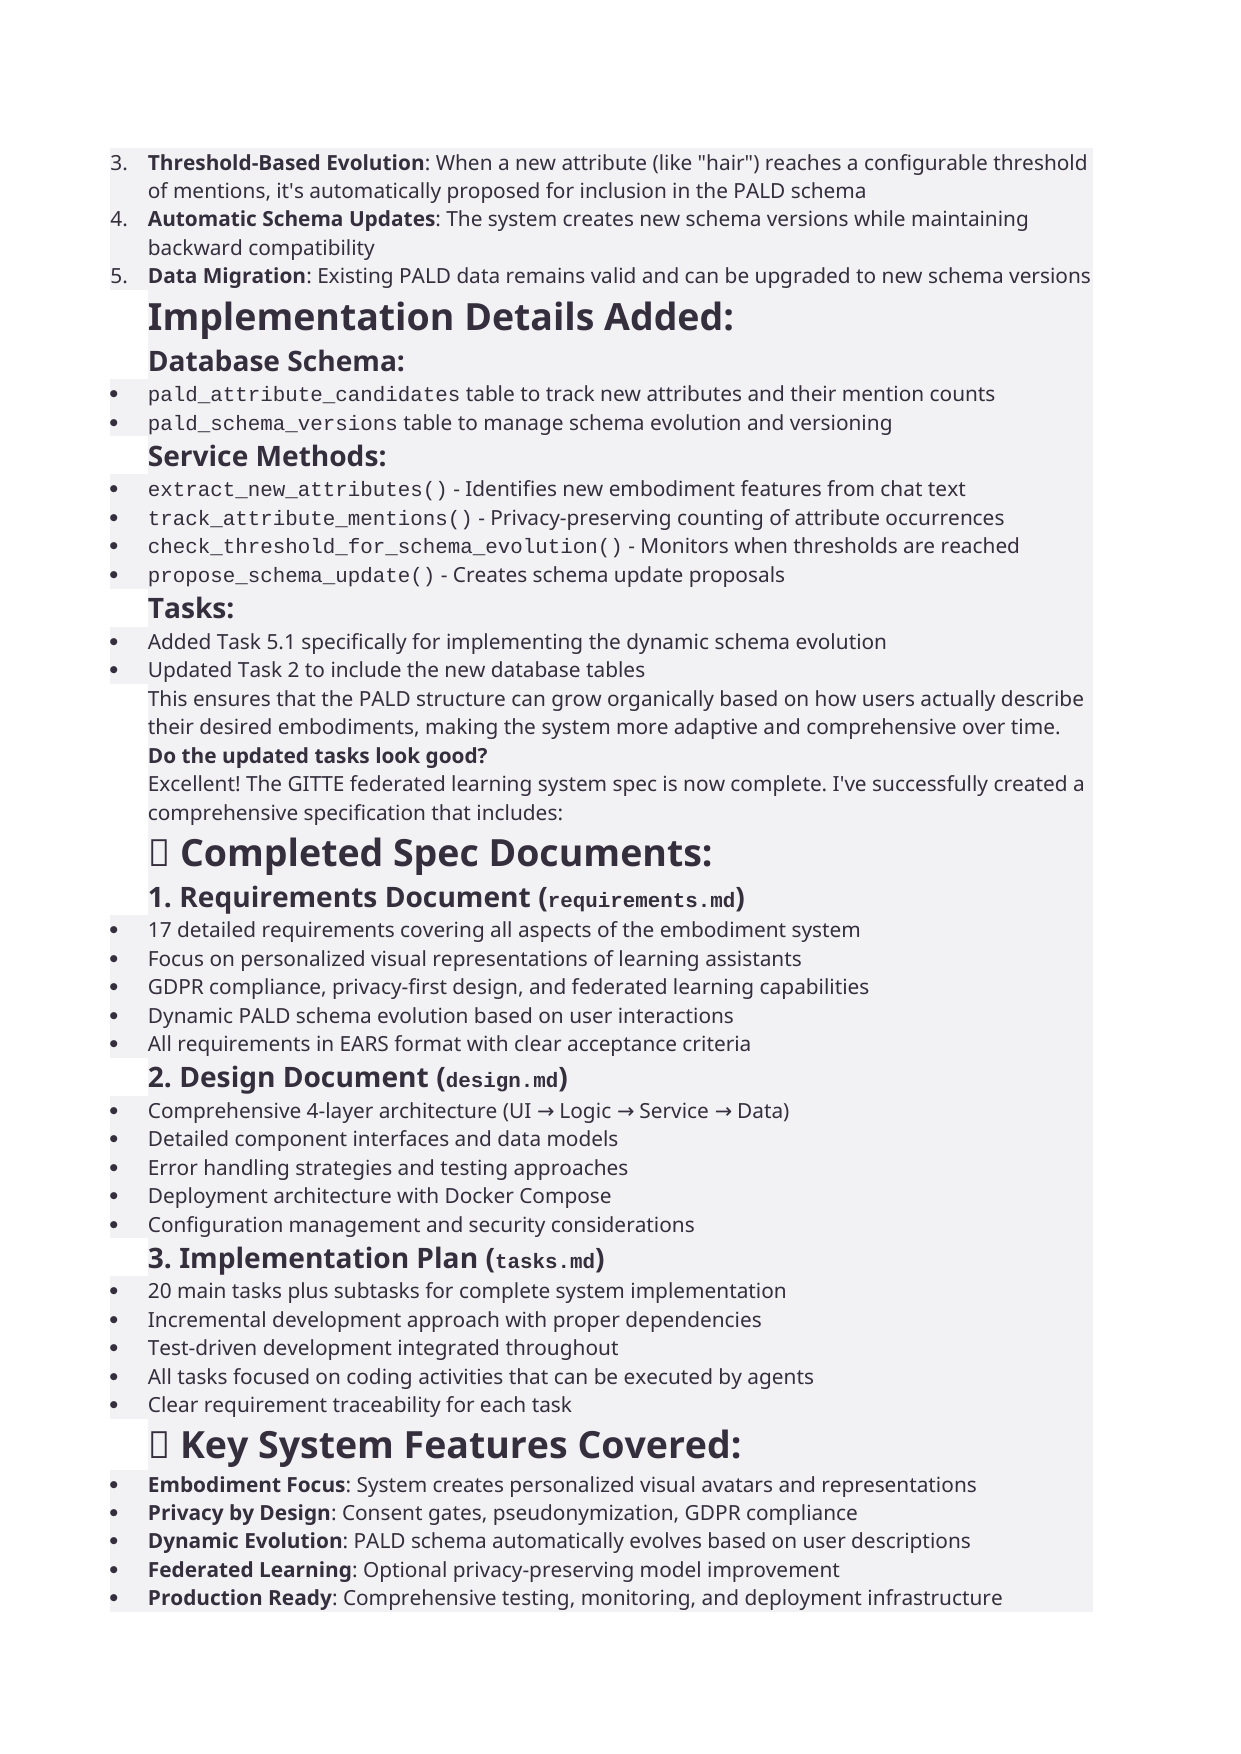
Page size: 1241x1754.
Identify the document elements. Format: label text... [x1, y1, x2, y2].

list propose_schema_update() - Creates schema update proposals [110, 560, 1093, 589]
text 🎯 Key System Features Covered: [148, 1419, 1093, 1470]
list GDPR compliance, privacy-first design, and federated learning capabilities [110, 972, 1093, 1001]
list Incremental development approach with proper dependencies [110, 1305, 1093, 1333]
list Clear requirement traceability for each task [110, 1390, 1093, 1419]
list All requirements in EARS format with clear acceptance criteria [110, 1029, 1093, 1058]
text 2. Design Document (design.md) [148, 1058, 1093, 1096]
text Service Methods: [148, 436, 1093, 474]
list check_threshold_for_schema_evolution() - Monitors when thresholds are reached [110, 532, 1093, 560]
text This ensures that the PALD structure can grow organically based on how users actually describe their desired embodiments, making the system more adaptive and comprehensive over time. [148, 684, 1093, 741]
list Threshold-Based Evolution: When a new attribute (like "hair") reaches a configurable threshold of mentions, it's automatically proposed for inclusion in the PALD schema [110, 148, 1093, 204]
list Data Migration: Existing PALD data remains valid and can be upgraded to new schema versions [110, 261, 1093, 290]
list Focus on personalized visual representations of learning assistants [110, 944, 1093, 972]
text 3. Implementation Plan (tasks.md) [148, 1238, 1093, 1277]
list Comprehensive 4-layer architecture (UI → Logic → Service → Data) [110, 1096, 1093, 1124]
list 20 main tasks plus subtasks for complete system implementation [110, 1277, 1093, 1305]
list Privacy by Design: Consent gates, pseudonymization, GDPR compliance [110, 1498, 1093, 1527]
list Configuration management and security considerations [110, 1210, 1093, 1238]
text 1. Requirements Document (requirements.md) [148, 877, 1093, 916]
text Database Schema: [148, 341, 1093, 379]
list Detailed component interfaces and data models [110, 1124, 1093, 1153]
list Test-driven development integrated throughout [110, 1333, 1093, 1362]
list Error handling strategies and testing approaches [110, 1153, 1093, 1181]
text ✅ Completed Spec Documents: [148, 826, 1093, 877]
list Deployment architecture with Docker Compose [110, 1181, 1093, 1210]
list extract_new_attributes() - Identifies new embodiment features from chat text [110, 474, 1093, 503]
text Implementation Details Added: [148, 290, 1093, 341]
list Automatic Schema Updates: The system creates new schema versions while maintaining backward compatibility [110, 204, 1093, 261]
list track_attribute_mentions() - Privacy-preserving counting of attribute occurrences [110, 503, 1093, 532]
list Federated Learning: Optional privacy-preserving model improvement [110, 1555, 1093, 1583]
list All tasks focused on coding activities that can be executed by agents [110, 1362, 1093, 1390]
list Added Task 5.1 specifically for implementing the dynamic schema evolution [110, 627, 1093, 656]
list Production Ready: Comprehensive testing, monitoring, and deployment infrastructure [110, 1583, 1093, 1612]
list 17 detailed requirements covering all aspects of the embodiment system [110, 916, 1093, 944]
list Updated Task 2 to include the new database tables [110, 656, 1093, 684]
text Excellent! The GITTE federated learning system spec is now complete. I've successfully created a comprehensive specification that includes: [148, 769, 1093, 826]
list Dynamic PALD schema evolution based on user interactions [110, 1001, 1093, 1029]
text Do the updated tasks look good? [148, 741, 1093, 769]
list Embodiment Focus: System creates personalized visual avatars and representations [110, 1470, 1093, 1498]
list pald_attribute_candidates table to track new attributes and their mention counts [110, 379, 1093, 408]
text Tasks: [148, 589, 1093, 627]
list Dynamic Evolution: PALD schema automatically evolves based on user descriptions [110, 1527, 1093, 1555]
list pald_schema_versions table to manage schema evolution and versioning [110, 408, 1093, 436]
